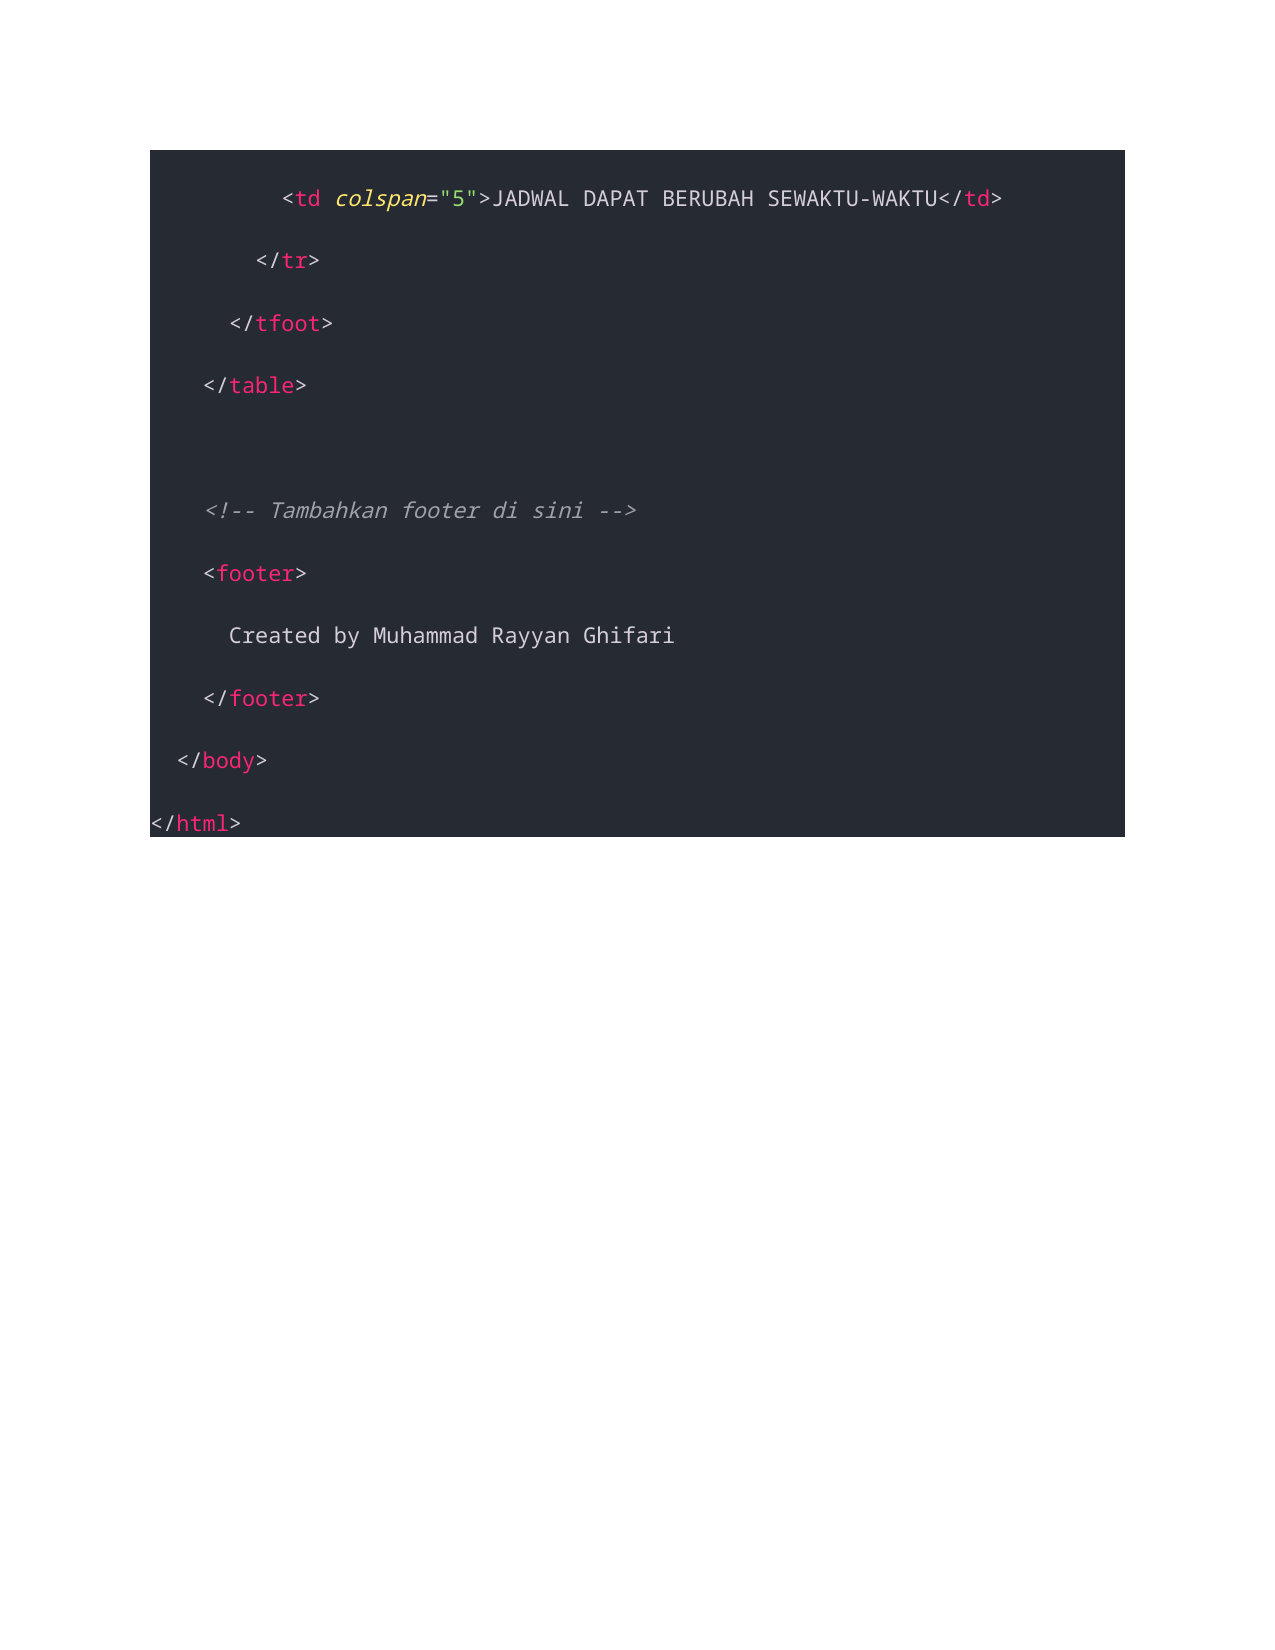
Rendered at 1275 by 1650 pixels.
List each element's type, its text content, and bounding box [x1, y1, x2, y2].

text </table> [150, 337, 1125, 400]
text <!-- Tambahkan footer di sini --> [150, 462, 1125, 525]
text </body> [150, 712, 1125, 775]
text Created by Muhammad Rayyan Ghifari [150, 587, 1125, 650]
text </tr> [150, 212, 1125, 275]
text <footer> [150, 525, 1125, 587]
text </footer> [150, 650, 1125, 712]
text </tfoot> [150, 275, 1125, 337]
text <td colspan="5">JADWAL DAPAT BERUBAH SEWAKTU-WAKTU</td> [150, 150, 1125, 212]
text </html> [150, 775, 1125, 837]
